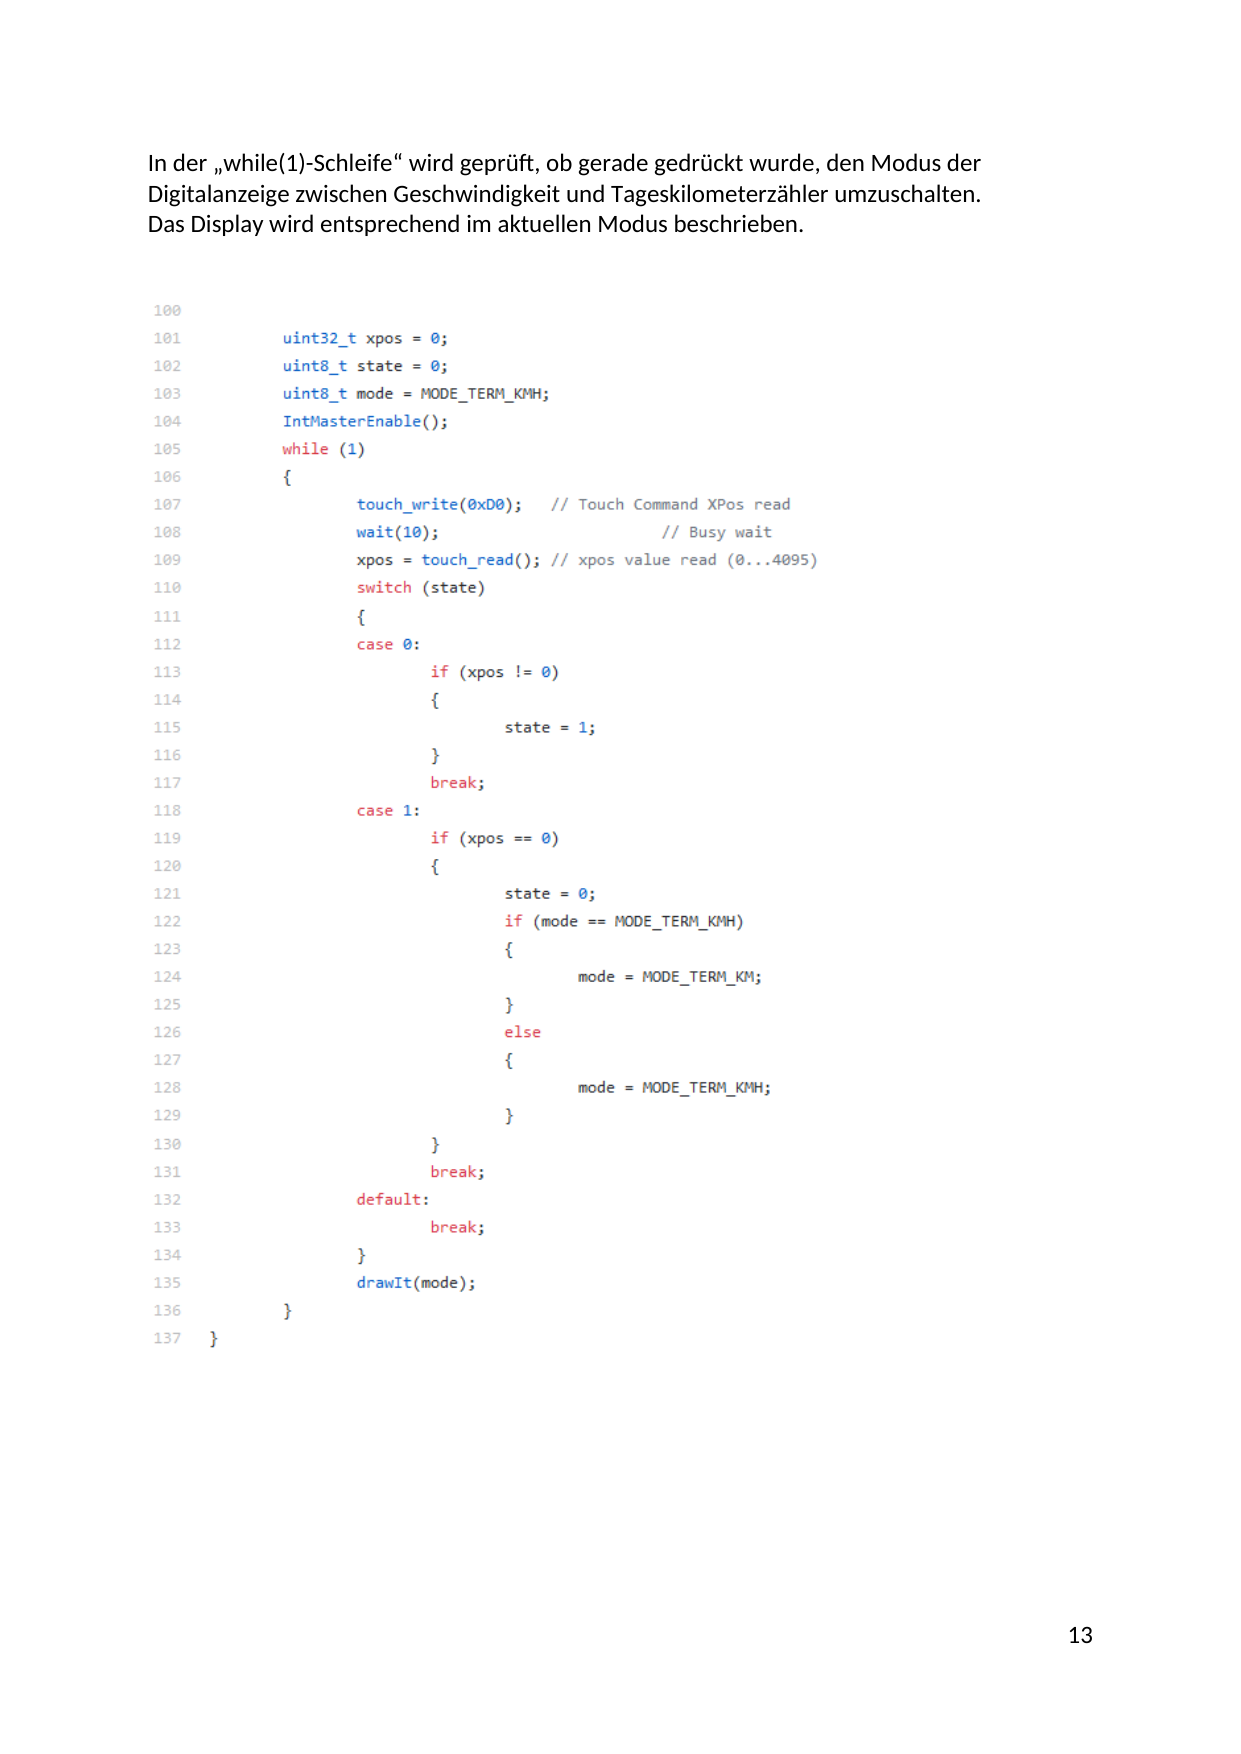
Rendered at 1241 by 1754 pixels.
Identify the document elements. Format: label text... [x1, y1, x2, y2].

text Das Display wird entsprechend im aktuellen Modus beschrieben. [148, 209, 1093, 239]
picture [147, 300, 1093, 1354]
text In der „while(1)-Schleife“ wird geprüft, ob gerade gedrückt wurde, den Modus der Digitalanzeige zwischen Geschwindigkeit und Tageskilometerzähler umzuschalten. [148, 148, 1093, 209]
